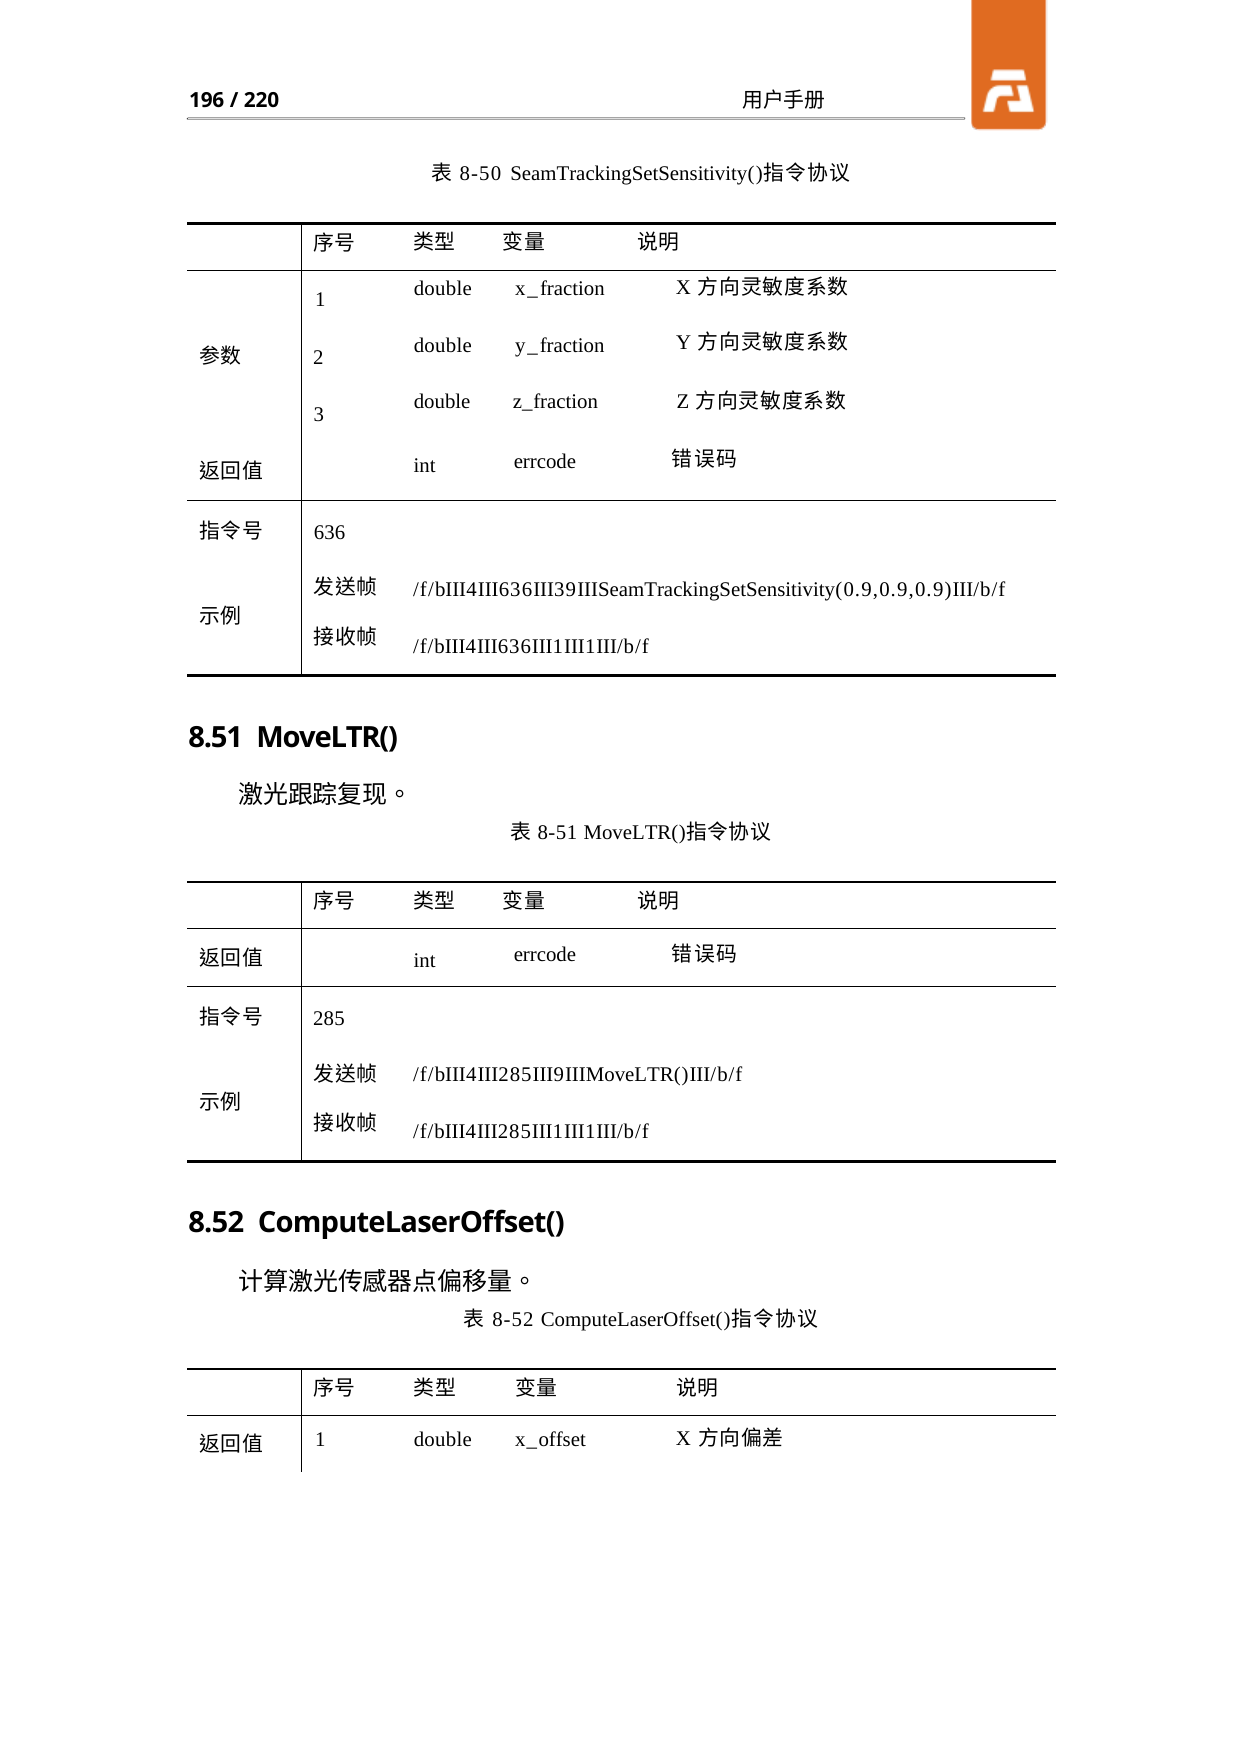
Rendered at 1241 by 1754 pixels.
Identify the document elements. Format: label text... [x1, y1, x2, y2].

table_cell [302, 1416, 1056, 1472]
text 激光跟踪复现。 [238, 782, 1056, 809]
text 表 8-51 MoveLTR()指令协议 [510, 821, 1056, 844]
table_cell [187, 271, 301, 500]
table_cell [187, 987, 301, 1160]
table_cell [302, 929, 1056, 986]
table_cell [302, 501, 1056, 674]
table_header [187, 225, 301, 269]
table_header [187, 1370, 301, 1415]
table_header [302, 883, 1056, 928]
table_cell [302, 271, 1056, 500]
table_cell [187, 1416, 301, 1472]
text 8.51 MoveLTR() [188, 723, 1056, 754]
text 表 8-52 ComputeLaserOffset()指令协议 [464, 1308, 1056, 1331]
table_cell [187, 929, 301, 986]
text 8.52 ComputeLaserOffset() [188, 1208, 1056, 1238]
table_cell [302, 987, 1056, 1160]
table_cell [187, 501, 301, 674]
text 计算激光传感器点偏移量。 [238, 1269, 1056, 1296]
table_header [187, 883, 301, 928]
text 表 8-50 SeamTrackingSetSensitivity()指令协议 [431, 163, 1056, 185]
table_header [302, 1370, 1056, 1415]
picture [971, 0, 1049, 131]
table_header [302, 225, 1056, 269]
